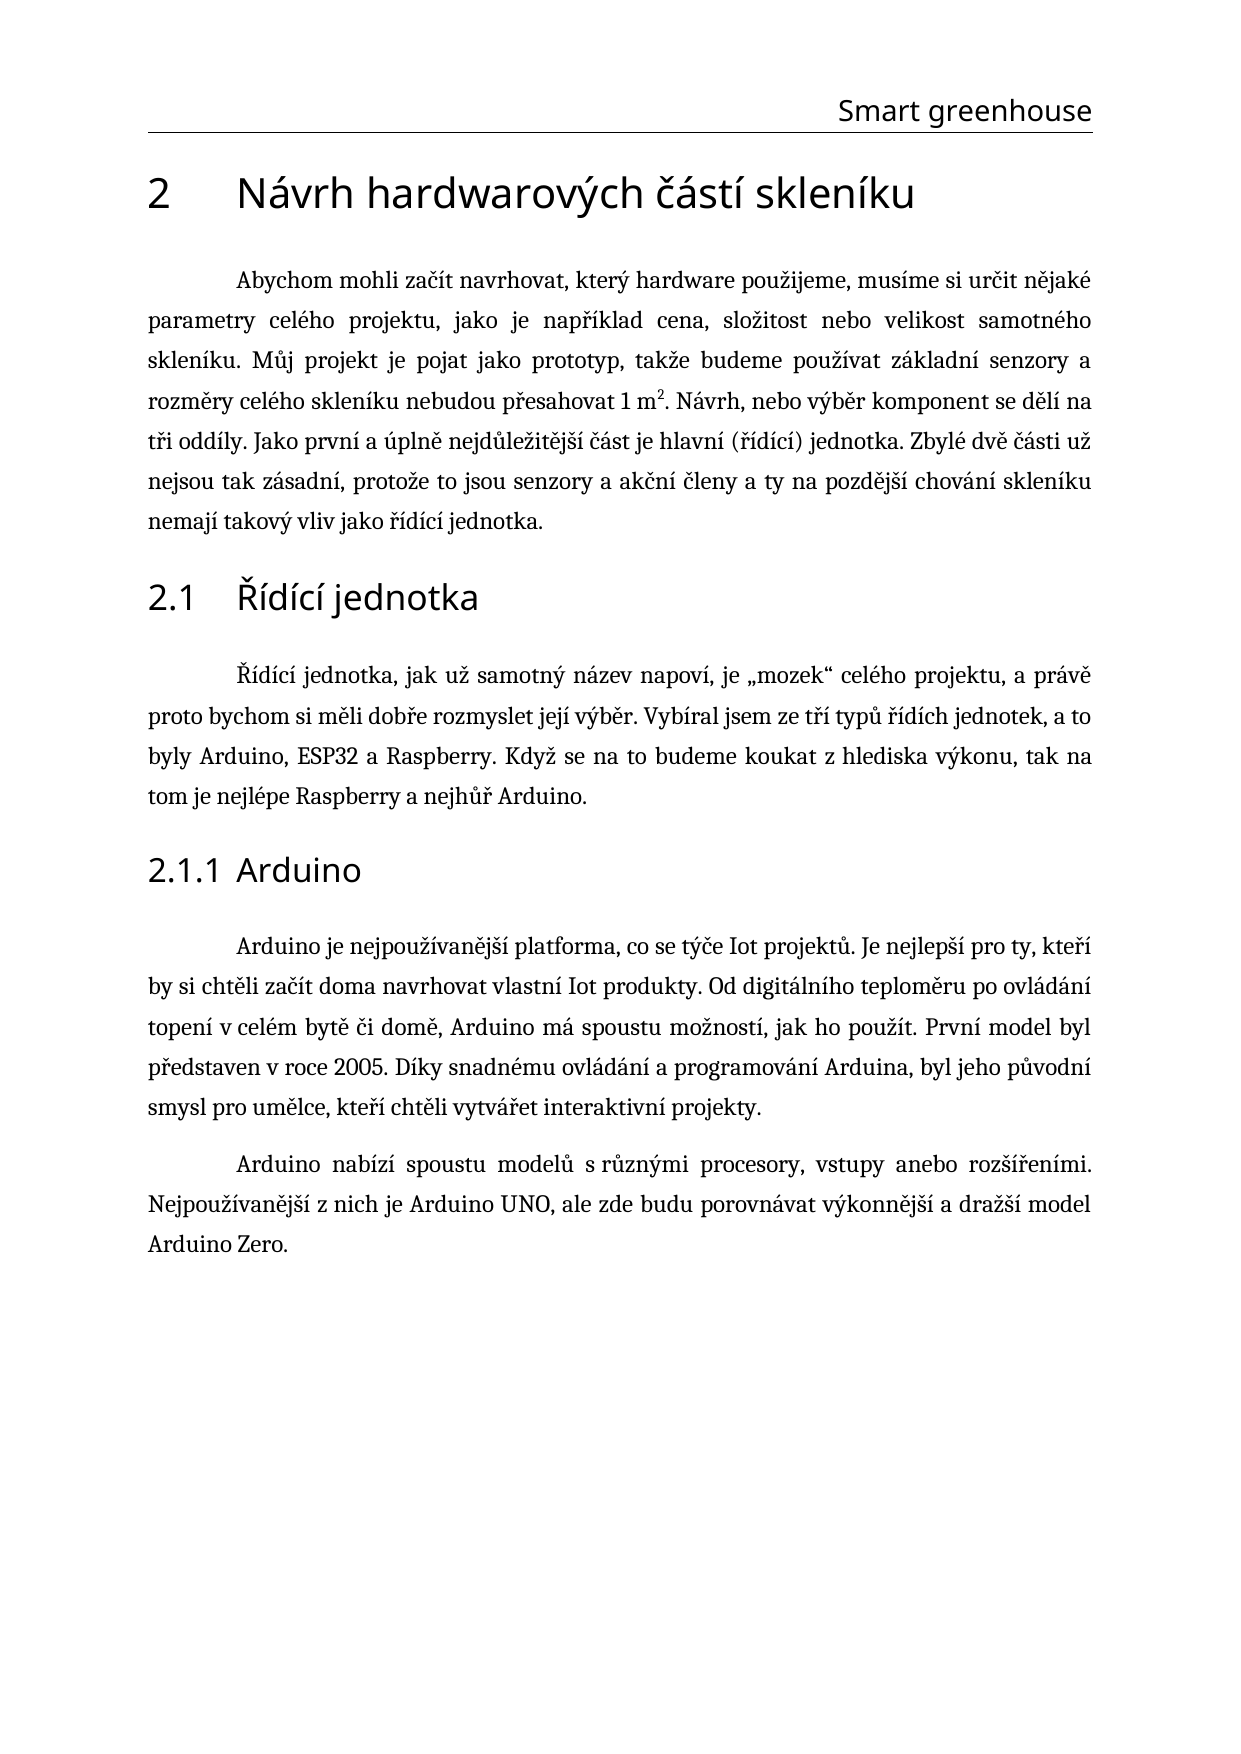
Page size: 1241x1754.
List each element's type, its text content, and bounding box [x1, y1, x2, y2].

subtitle Řídící jednotka [148, 572, 1093, 621]
text Řídící jednotka, jak už samotný název napoví, je „mozek“ celého projektu, a právě proto bychom si měli dobře rozmyslet její výběr. Vybíral jsem ze tří typů řídích jednotek, a to byly Arduino, ESP32 a Raspberry. Když se na to budeme koukat z hlediska výkonu, tak na tom je nejlépe Raspberry a nejhůř Arduino. [148, 661, 1093, 811]
text Arduino je nejpoužívanější platforma, co se týče Iot projektů. Je nejlepší pro ty, kteří by si chtěli začít doma navrhovat vlastní Iot produkty. Od digitálního teploměru po ovládání topení v celém bytě či domě, Arduino má spoustu možností, jak ho použít. První model byl představen v roce 2005. Díky snadnému ovládání a programování Arduina, byl jeho původní smysl pro umělce, kteří chtěli vytvářet interaktivní projekty. [148, 932, 1093, 1122]
text Abychom mohli začít navrhovat, který hardware použijeme, musíme si určit nějaké parametry celého projektu, jako je například cena, složitost nebo velikost samotného skleníku. Můj projekt je pojat jako prototyp, takže budeme používat základní senzory a rozměry celého skleníku nebudou přesahovat 1 m2. Návrh, nebo výběr komponent se dělí na tři oddíly. Jako první a úplně nejdůležitější část je hlavní (řídící) jednotka. Zbylé dvě části už nejsou tak zásadní, protože to jsou senzory a akční členy a ty na pozdější chování skleníku nemají takový vliv jako řídící jednotka. [148, 266, 1093, 536]
subtitle Arduino [148, 847, 1093, 893]
subtitle Návrh hardwarových částí skleníku [148, 164, 1093, 221]
text Arduino nabízí spoustu modelů s různými procesory, vstupy anebo rozšířeními. Nejpoužívanější z nich je Arduino UNO, ale zde budu porovnávat výkonnější a dražší model Arduino Zero. [148, 1150, 1093, 1259]
